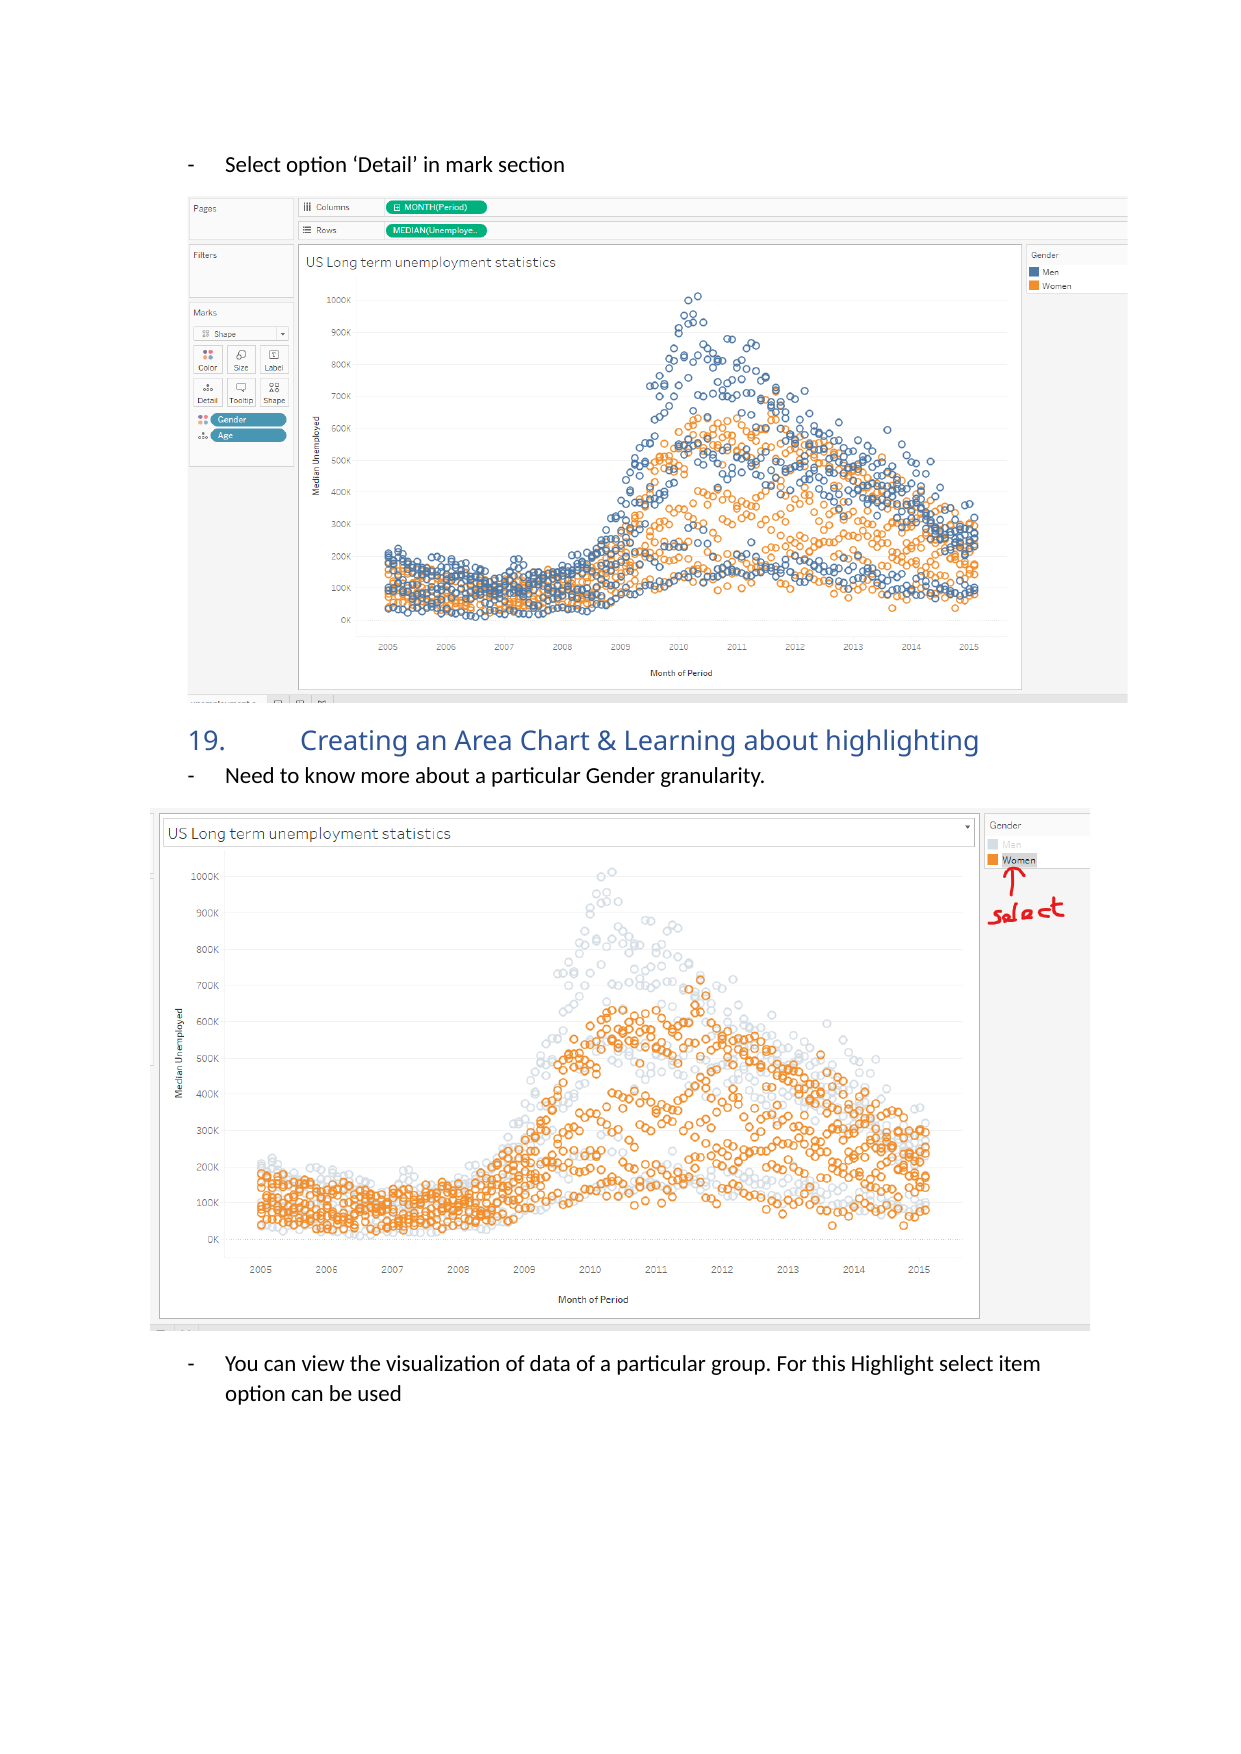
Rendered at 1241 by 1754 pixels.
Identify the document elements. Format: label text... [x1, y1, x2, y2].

picture [187, 196, 1128, 703]
subtitle Creating an Area Chart & Learning about highlighting [187, 722, 1090, 759]
picture [150, 808, 1091, 1331]
list Need to know more about a particular Gender granularity. [187, 762, 1090, 789]
list Select option ‘Detail’ in mark section [187, 150, 1090, 178]
list You can view the visualization of data of a particular group. For this Highlight select item option can be used [187, 1349, 1090, 1407]
